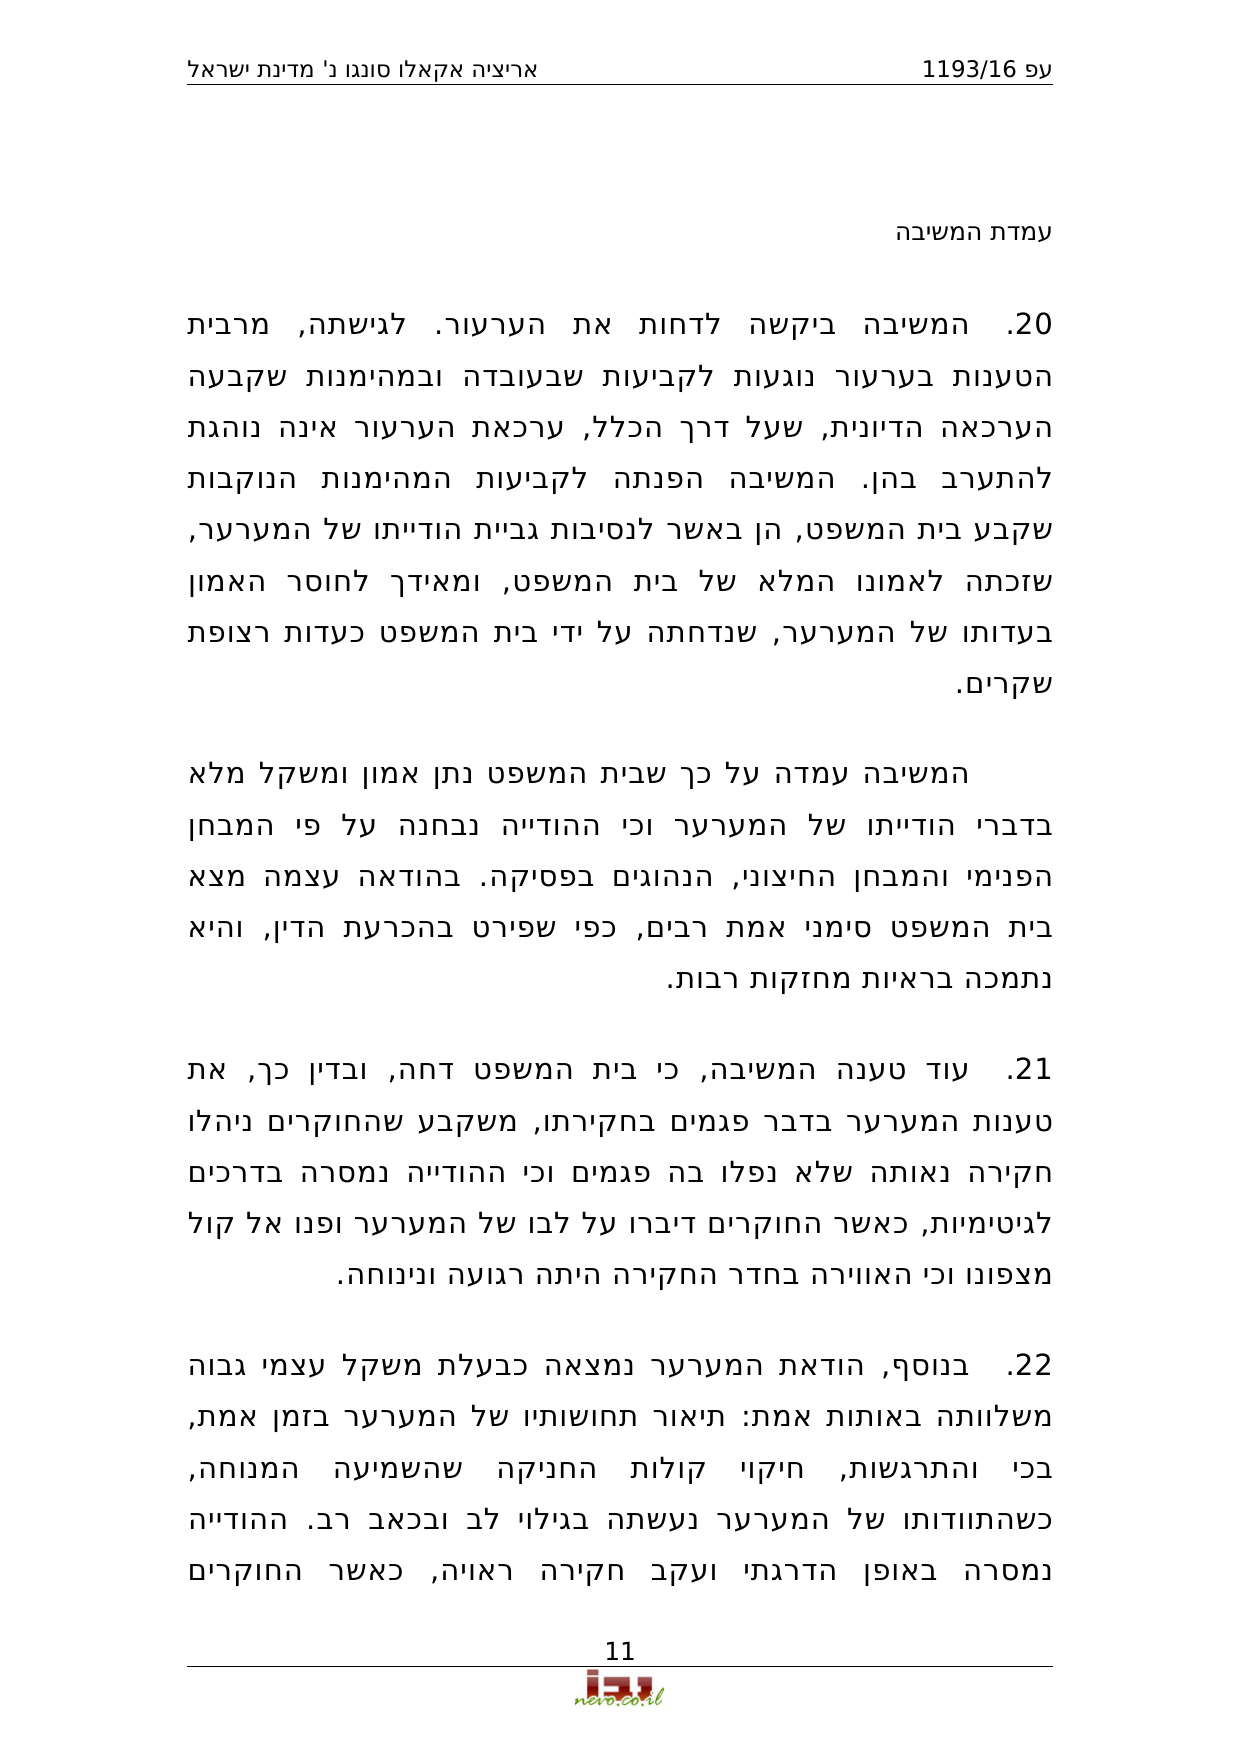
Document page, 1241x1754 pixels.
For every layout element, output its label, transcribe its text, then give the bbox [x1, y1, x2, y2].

text עמדת המשיבה [187, 217, 1053, 246]
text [187, 1348, 1053, 1587]
text 20. המשיבה ביקשה לדחות את הערעור. לגישתה, מרבית הטענות בערעור נוגעות לקביעות שבעובדה ובמהימנות שקבעה הערכאה הדיונית, שעל דרך הכלל, ערכאת הערעור אינה נוהגת להתערב בהן. המשיבה הפנתה לקביעות המהימנות הנוקבות שקבע בית המשפט, הן באשר לנסיבות גביית הודייתו של המערער, שזכתה לאמונו המלא של בית המשפט, ומאידך לחוסר האמון בעדותו של המערער, שנדחתה על ידי בית המשפט כעדות רצופת שקרים. [187, 307, 1053, 700]
text המשיבה עמדה על כך שבית המשפט נתן אמון ומשקל מלא בדברי הודייתו של המערער וכי ההודייה נבחנה על פי המבחן הפנימי והמבחן החיצוני, הנהוגים בפסיקה. בהודאה עצמה מצא בית המשפט סימני אמת רבים, כפי שפירט בהכרעת הדין, והיא נתמכה בראיות מחזקות רבות. [187, 756, 1053, 996]
text 21. עוד טענה המשיבה, כי בית המשפט דחה, ובדין כך, את טענות המערער בדבר פגמים בחקירתו, משקבע שהחוקרים ניהלו חקירה נאותה שלא נפלו בה פגמים וכי ההודייה נמסרה בדרכים לגיטימיות, כאשר החוקרים דיברו על לבו של המערער ופנו אל קול מצפונו וכי האווירה בחדר החקירה היתה רגועה ונינוחה. [187, 1052, 1053, 1292]
picture [574, 1669, 666, 1707]
